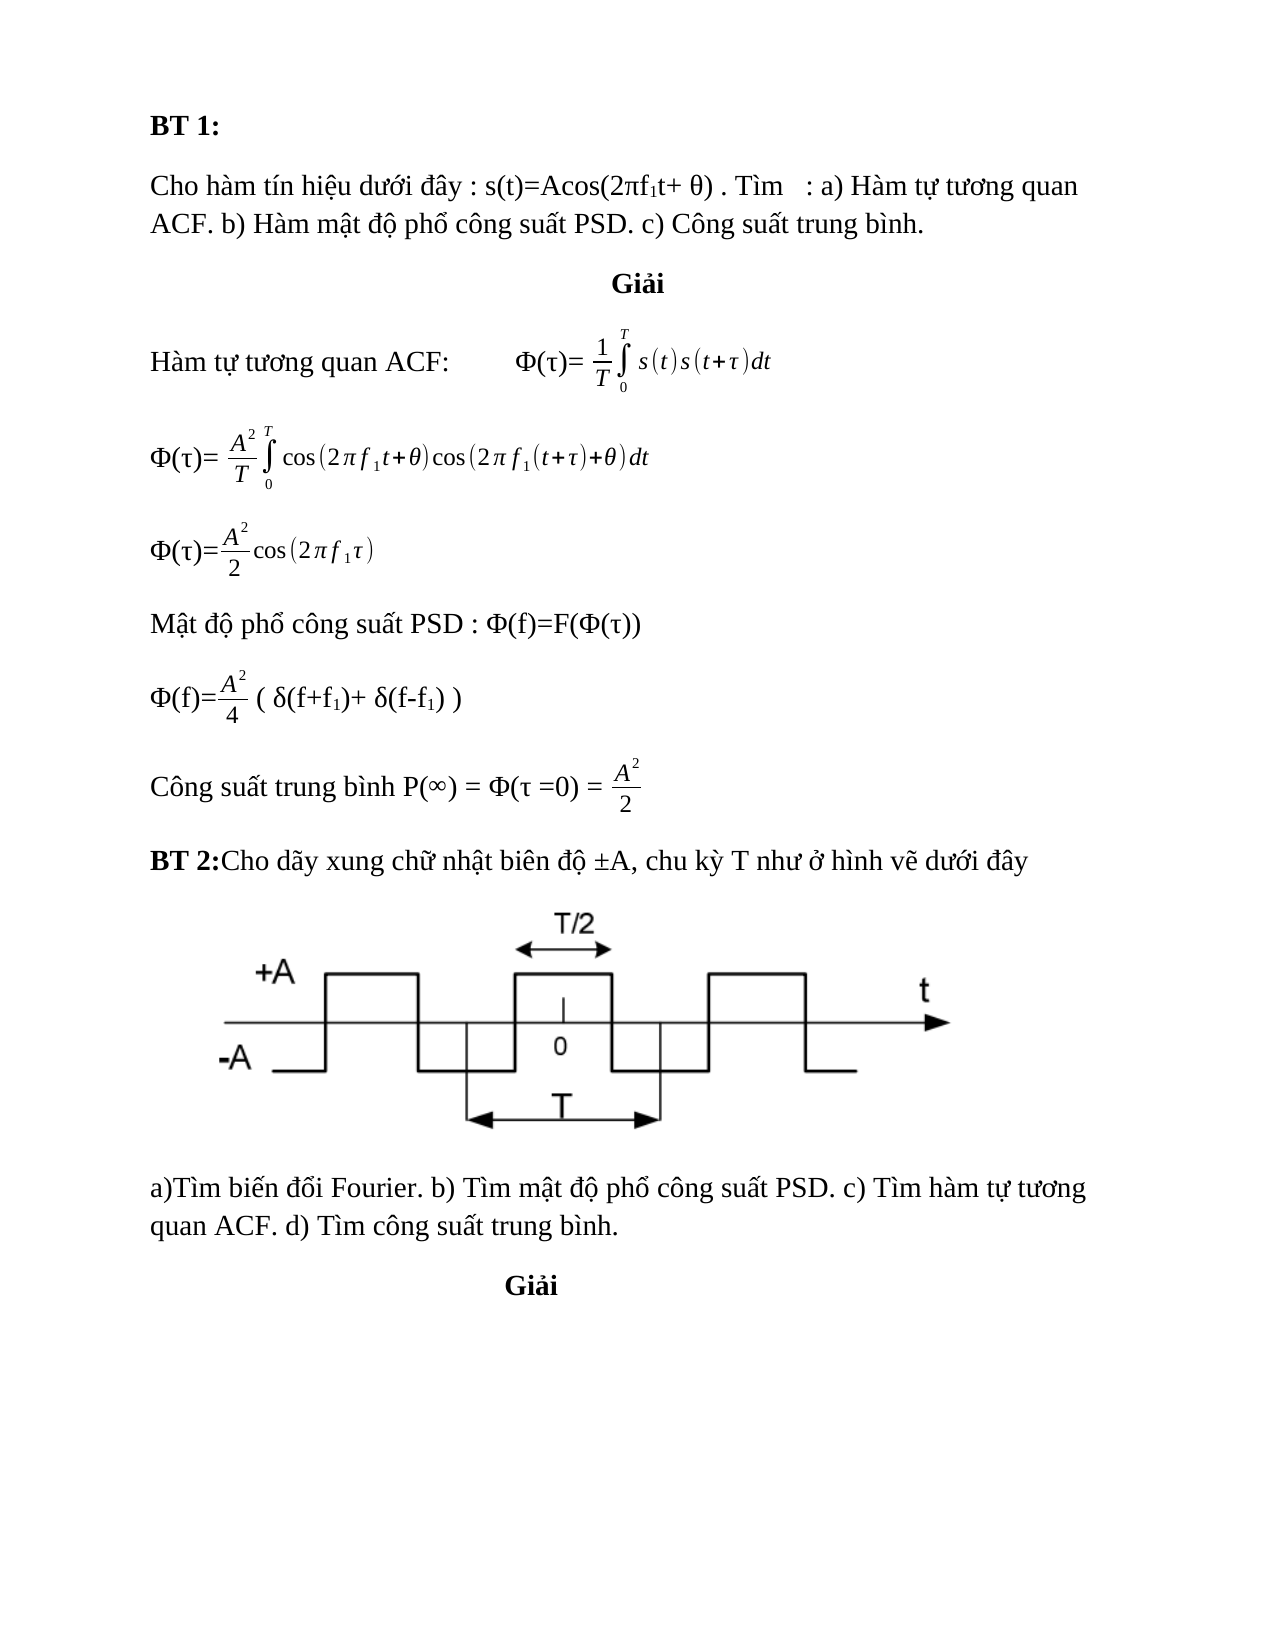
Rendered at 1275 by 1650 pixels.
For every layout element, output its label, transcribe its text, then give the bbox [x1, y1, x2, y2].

text BT 1: [150, 108, 1125, 142]
text Công suất trung bình P() = Φ(τ =0) = [150, 754, 1125, 817]
text BT 2:Cho dãy xung chữ nhật biên độ ±A, chu kỳ T như ở hình vẽ dưới đây [150, 843, 1125, 876]
picture [150, 902, 980, 1145]
text Cho hàm tín hiệu dưới đây : s(t)=Acos(2πf1t+ θ) . Tìm : a) Hàm tự tương quan ACF. b) Hàm mật độ phổ công suất PSD. c) Công suất trung bình. [150, 168, 1125, 240]
text Φ(f)= ( δ(f+f1)+ δ(f-f1) ) [150, 666, 1125, 728]
text Φ(τ)= [150, 422, 1125, 492]
text Giải [150, 266, 1125, 299]
text Giải [150, 1268, 1125, 1301]
text a)Tìm biến đổi Fourier. b) Tìm mật độ phổ công suất PSD. c) Tìm hàm tự tương quan ACF. d) Tìm công suất trung bình. [150, 1170, 1125, 1242]
text Φ(τ)= [150, 518, 1125, 581]
text Hàm tự tương quan ACF: Φ(τ)= [150, 325, 1125, 396]
text Mật độ phổ công suất PSD : Φ(f)=F(Φ(τ)) [150, 607, 1125, 640]
